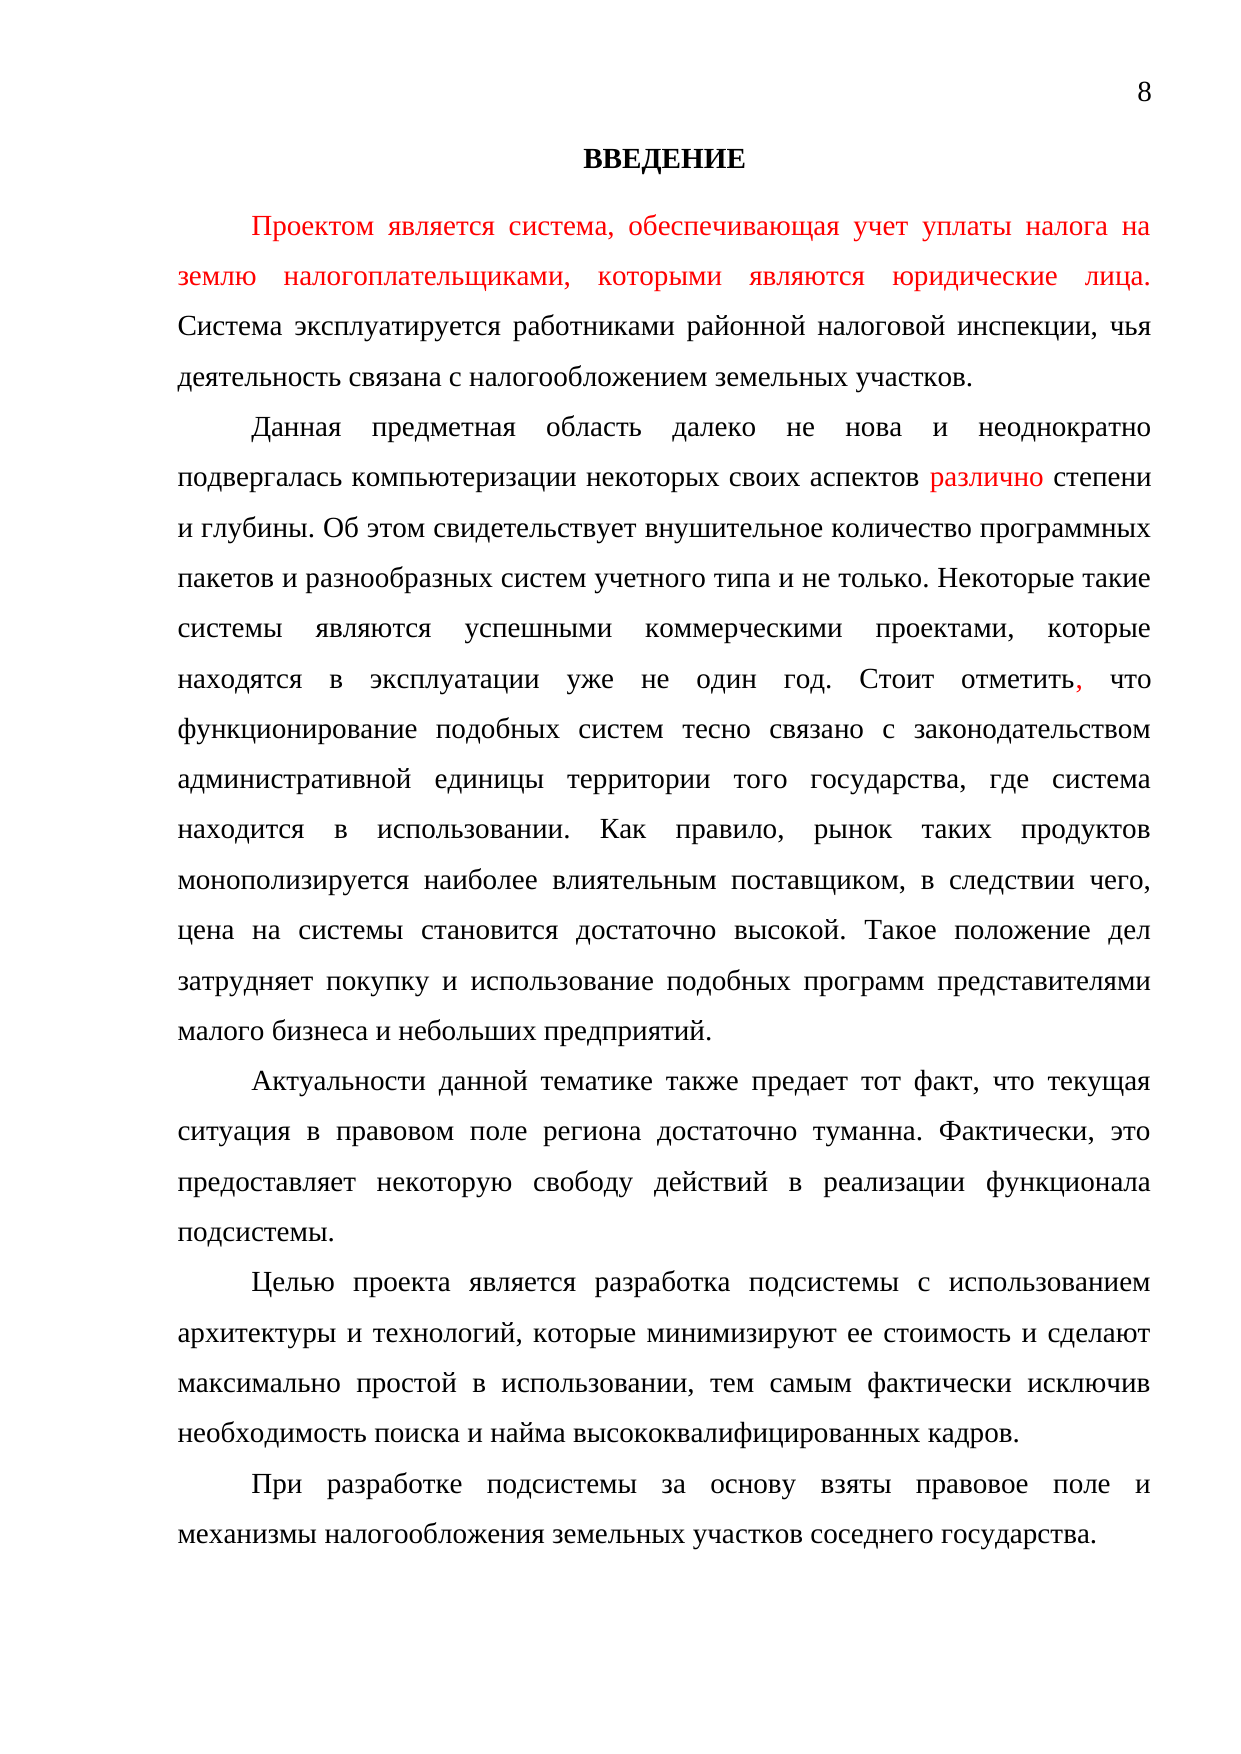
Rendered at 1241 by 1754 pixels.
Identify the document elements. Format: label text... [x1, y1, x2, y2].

text Проектом является система, обеспечивающая учет уплаты налога на землю налогоплательщиками, которыми являются юридические лица. Система эксплуатируется работниками районной налоговой инспекции, чья деятельность связана с налогообложением земельных участков. [177, 208, 1152, 392]
text ВВЕДЕНИЕ [177, 141, 1152, 174]
text Целью проекта является разработка подсистемы с использованием архитектуры и технологий, которые минимизируют ее стоимость и сделают максимально простой в использовании, тем самым фактически исключив необходимость поиска и найма высококвалифицированных кадров. [177, 1264, 1152, 1449]
text Данная предметная область далеко не нова и неоднократно подвергалась компьютеризации некоторых своих аспектов различно степени и глубины. Об этом свидетельствует внушительное количество программных пакетов и разнообразных систем учетного типа и не только. Некоторые такие системы являются успешными коммерческими проектами, которые находятся в эксплуатации уже не один год. Стоит отметить, что функционирование подобных систем тесно связано с законодательством административной единицы территории того государства, где система находится в использовании. Как правило, рынок таких продуктов монополизируется наиболее влиятельным поставщиком, в следствии чего, цена на системы становится достаточно высокой. Такое положение дел затрудняет покупку и использование подобных программ представителями малого бизнеса и небольших предприятий. [177, 409, 1152, 1046]
text Актуальности данной тематике также предает тот факт, что текущая ситуация в правовом поле региона достаточно туманна. Фактически, это предоставляет некоторую свободу действий в реализации функционала подсистемы. [177, 1063, 1152, 1248]
text При разработке подсистемы за основу взяты правовое поле и механизмы налогообложения земельных участков соседнего государства. [177, 1466, 1152, 1549]
